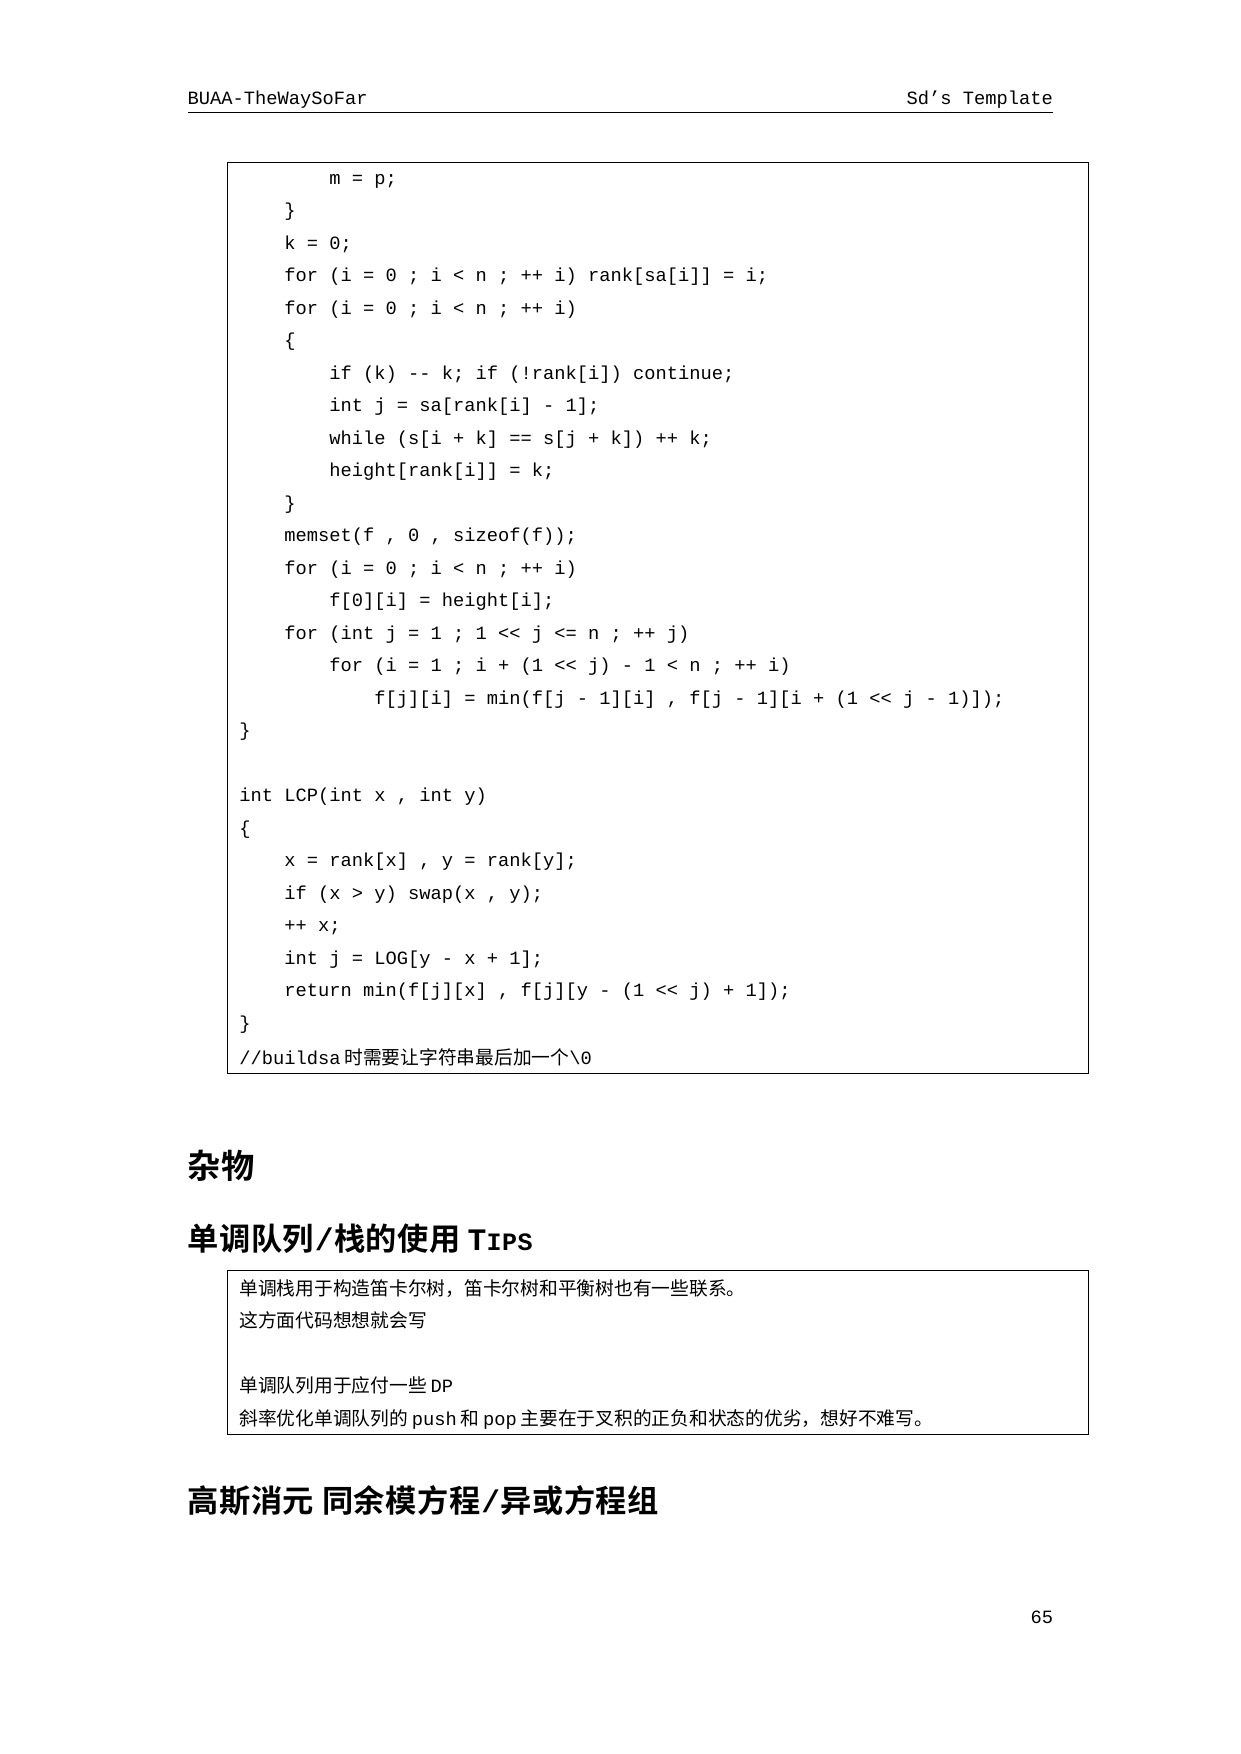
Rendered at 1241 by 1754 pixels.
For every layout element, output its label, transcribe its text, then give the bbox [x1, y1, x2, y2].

subtitle 高斯消元 同余模方程/异或方程组 [187, 1467, 1053, 1532]
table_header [228, 163, 1088, 1073]
table_header 单调栈用于构造笛卡尔树，笛卡尔树和平衡树也有一些联系。 这方面代码想想就会写 单调队列用于应付一些DP 斜率优化单调队列的push和pop主要在于叉积的正负和状态的优劣，想好不难写。 [228, 1271, 1088, 1433]
subtitle 杂物 [187, 1132, 1053, 1197]
subtitle 单调队列/栈的使用Tips [187, 1205, 1053, 1270]
